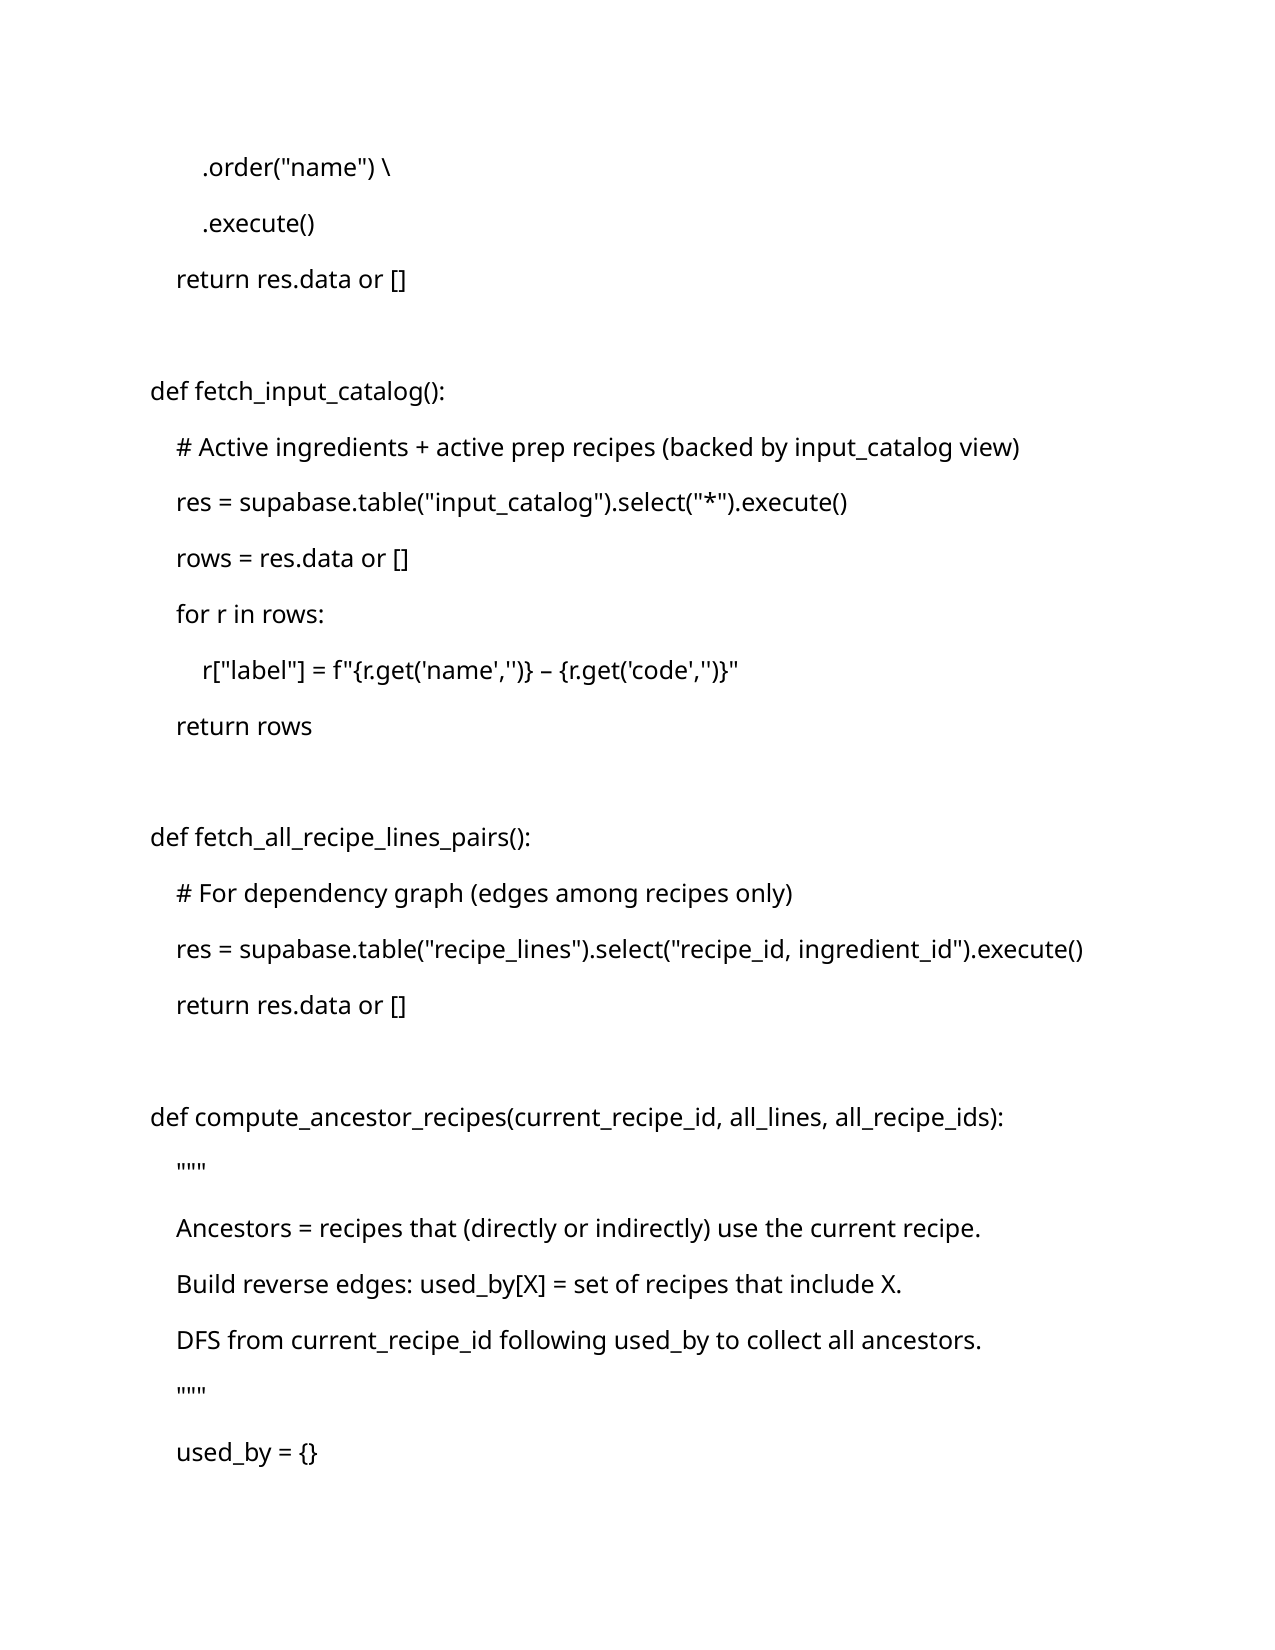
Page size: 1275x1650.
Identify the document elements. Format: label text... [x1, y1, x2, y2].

text r["label"] = f"{r.get('name','')} – {r.get('code','')}" [150, 652, 1125, 687]
text """ [150, 1155, 1125, 1189]
text """ [150, 1378, 1125, 1412]
text .execute() [150, 206, 1125, 240]
text def fetch_input_catalog(): [150, 373, 1125, 407]
text # Active ingredients + active prep recipes (backed by input_catalog view) [150, 429, 1125, 463]
text return res.data or [] [150, 262, 1125, 296]
text def compute_ancestor_recipes(current_recipe_id, all_lines, all_recipe_ids): [150, 1099, 1125, 1133]
text used_by = {} [150, 1434, 1125, 1468]
text Ancestors = recipes that (directly or indirectly) use the current recipe. [150, 1211, 1125, 1245]
text res = supabase.table("input_catalog").select("*").execute() [150, 485, 1125, 519]
text res = supabase.table("recipe_lines").select("recipe_id, ingredient_id").execute() [150, 932, 1125, 966]
text for r in rows: [150, 597, 1125, 631]
text # For dependency graph (edges among recipes only) [150, 876, 1125, 910]
text rows = res.data or [] [150, 541, 1125, 575]
text Build reverse edges: used_by[X] = set of recipes that include X. [150, 1267, 1125, 1301]
text return res.data or [] [150, 987, 1125, 1022]
text def fetch_all_recipe_lines_pairs(): [150, 820, 1125, 854]
text .order("name") \ [150, 150, 1125, 184]
text DFS from current_recipe_id following used_by to collect all ancestors. [150, 1322, 1125, 1357]
text return rows [150, 708, 1125, 742]
